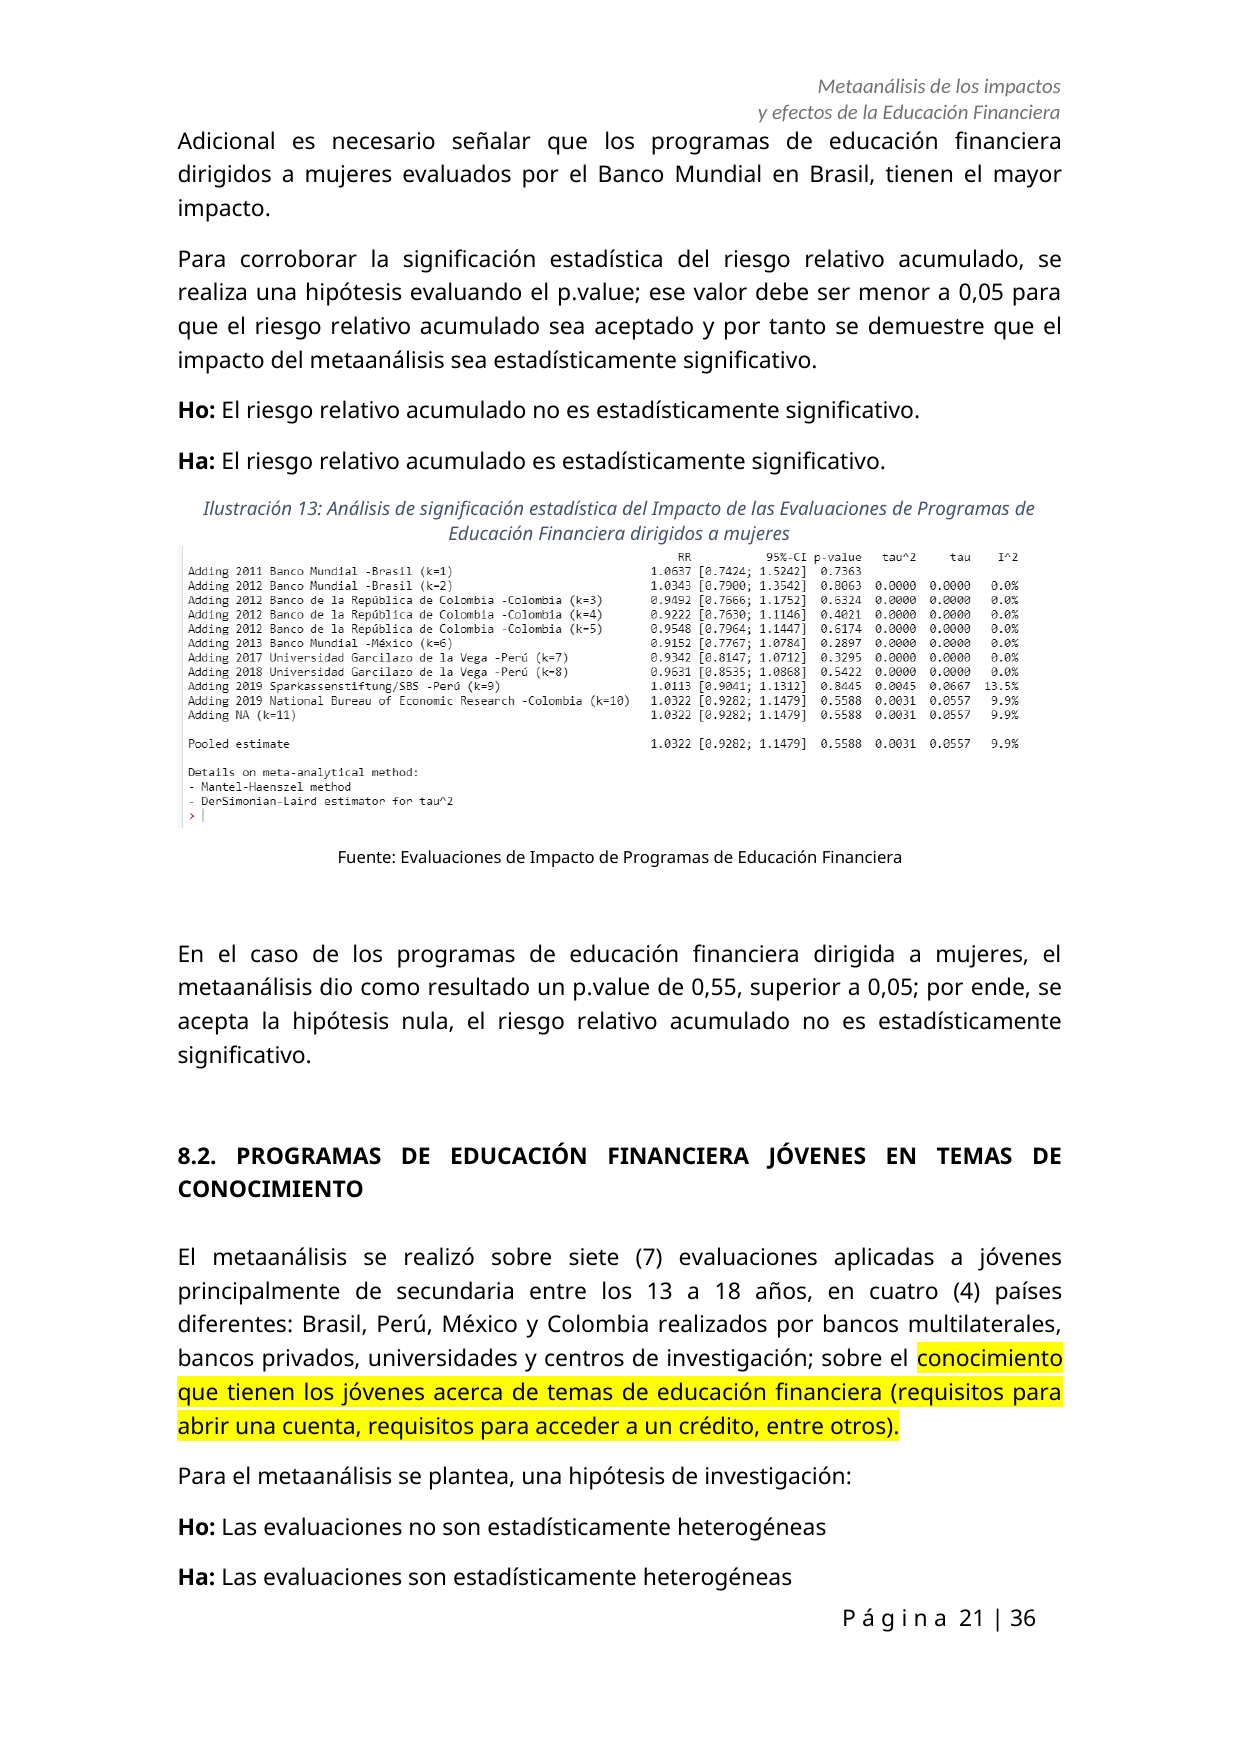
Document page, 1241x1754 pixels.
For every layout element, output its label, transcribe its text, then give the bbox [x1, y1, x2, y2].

text Fuente: Evaluaciones de Impacto de Programas de Educación Financiera [177, 846, 1063, 869]
text El metaanálisis se realizó sobre siete (7) evaluaciones aplicadas a jóvenes principalmente de secundaria entre los 13 a 18 años, en cuatro (4) países diferentes: Brasil, Perú, México y Colombia realizados por bancos multilaterales, bancos privados, universidades y centros de investigación; sobre el conocimiento que tienen los jóvenes acerca de temas de educación financiera (requisitos para abrir una cuenta, requisitos para acceder a un crédito, entre otros). [177, 1241, 1063, 1376]
text Ha: Las evaluaciones son estadísticamente heterogéneas [177, 1561, 1063, 1592]
picture [177, 546, 1063, 828]
text En el caso de los programas de educación financiera dirigida a mujeres, el metaanálisis dio como resultado un p.value de 0,55, superior a 0,05; por ende, se acepta la hipótesis nula, el riesgo relativo acumulado no es estadísticamente significativo. [177, 937, 1063, 1070]
text Para corroborar la significación estadística del riesgo relativo acumulado, se realiza una hipótesis evaluando el p.value; ese valor debe ser menor a 0,05 para que el riesgo relativo acumulado sea aceptado y por tanto se demuestre que el impacto del metaanálisis sea estadísticamente significativo. [177, 242, 1063, 375]
text Ha: El riesgo relativo acumulado es estadísticamente significativo. [177, 444, 1063, 476]
subtitle 8.2. PROGRAMAS DE EDUCACIÓN FINANCIERA JÓVENES EN TEMAS DE CONOCIMIENTO [177, 1139, 1063, 1204]
text Ho: El riesgo relativo acumulado no es estadísticamente significativo. [177, 394, 1063, 425]
text Ho: Las evaluaciones no son estadísticamente heterogéneas [177, 1510, 1063, 1542]
text Adicional es necesario señalar que los programas de educación financiera dirigidos a mujeres evaluados por el Banco Mundial en Brasil, tienen el mayor impacto. [177, 124, 1063, 223]
text Para el metaanálisis se plantea, una hipótesis de investigación: [177, 1460, 1063, 1491]
text Ilustración 13: Análisis de significación estadística del Impacto de las Evaluaciones de Programas de Educación Financiera dirigidos a mujeres [177, 495, 1063, 546]
text El metaanálisis se realizó sobre siete (7) evaluaciones aplicadas a jóvenes principalmente de secundaria entre los 13 a 18 años, en cuatro (4) países diferentes: Brasil, Perú, México y Colombia realizados por bancos multilaterales, bancos privados, universidades y centros de investigación; sobre el conocimiento que tienen los jóvenes acerca de temas de educación financiera (requisitos para abrir una cuenta, requisitos para acceder a un crédito, entre otros). [177, 1407, 1063, 1441]
